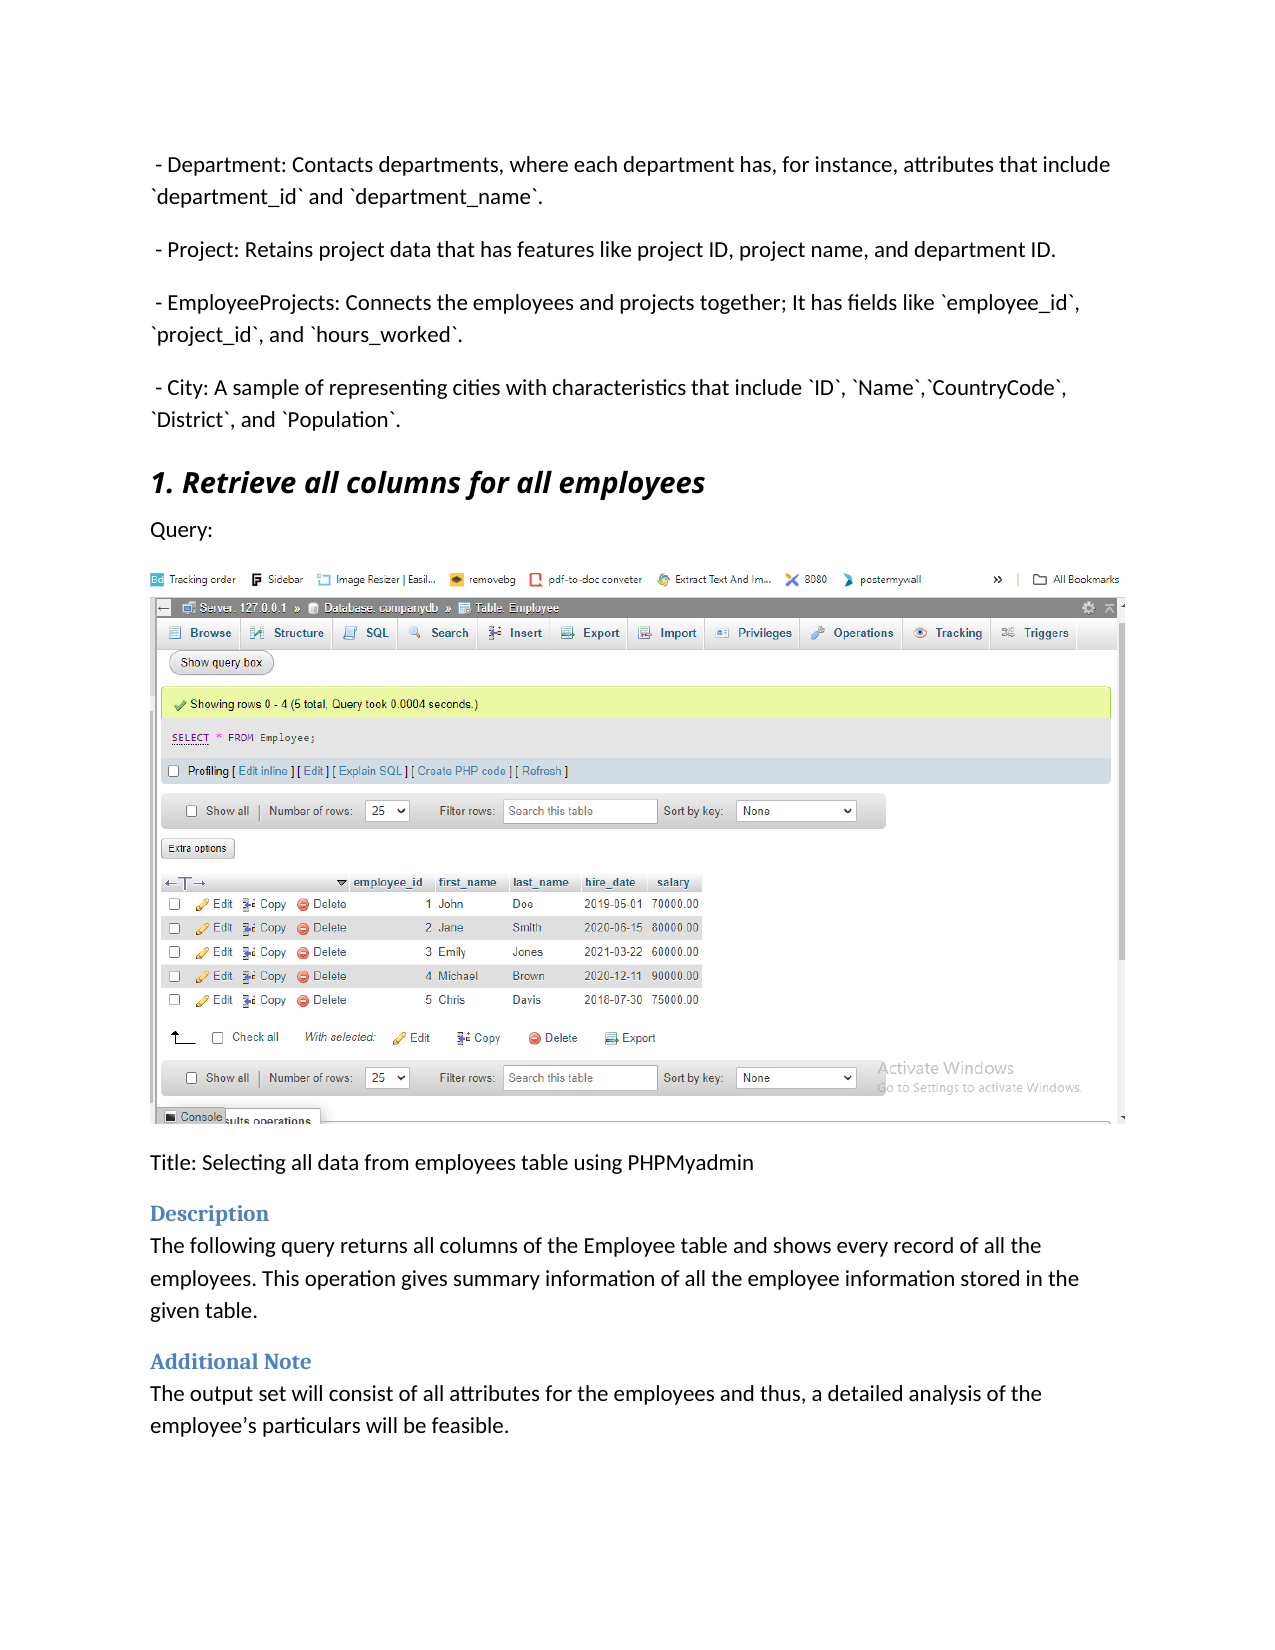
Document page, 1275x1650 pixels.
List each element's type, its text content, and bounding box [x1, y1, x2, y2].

subtitle Additional Note [150, 1349, 1125, 1375]
subtitle 1. Retrieve all columns for all employees [150, 463, 1125, 502]
text The following query returns all columns of the Employee table and shows every record of all the employees. This operation gives summary information of all the employee information stored in the given table. [150, 1231, 1125, 1324]
text - City: A sample of representing cities with characteristics that include `ID`, `Name`,`CountryCode`, `District`, and `Population`. [150, 373, 1125, 434]
text The output set will consist of all attributes for the employees and thus, a detailed analysis of the employee’s particulars will be feasible. [150, 1379, 1125, 1439]
text Query: [150, 515, 1125, 543]
subtitle Description [150, 1201, 1125, 1228]
text - EmployeeProjects: Connects the employees and projects together; It has fields like `employee_id`, `project_id`, and `hours_worked`. [150, 288, 1125, 348]
picture [150, 567, 1125, 1124]
text - Department: Contacts departments, where each department has, for instance, attributes that include `department_id` and `department_name`. [150, 150, 1125, 210]
text - Project: Retains project data that has features like project ID, project name, and department ID. [150, 235, 1125, 263]
text Title: Selecting all data from employees table using PHPMyadmin [150, 1148, 1125, 1176]
